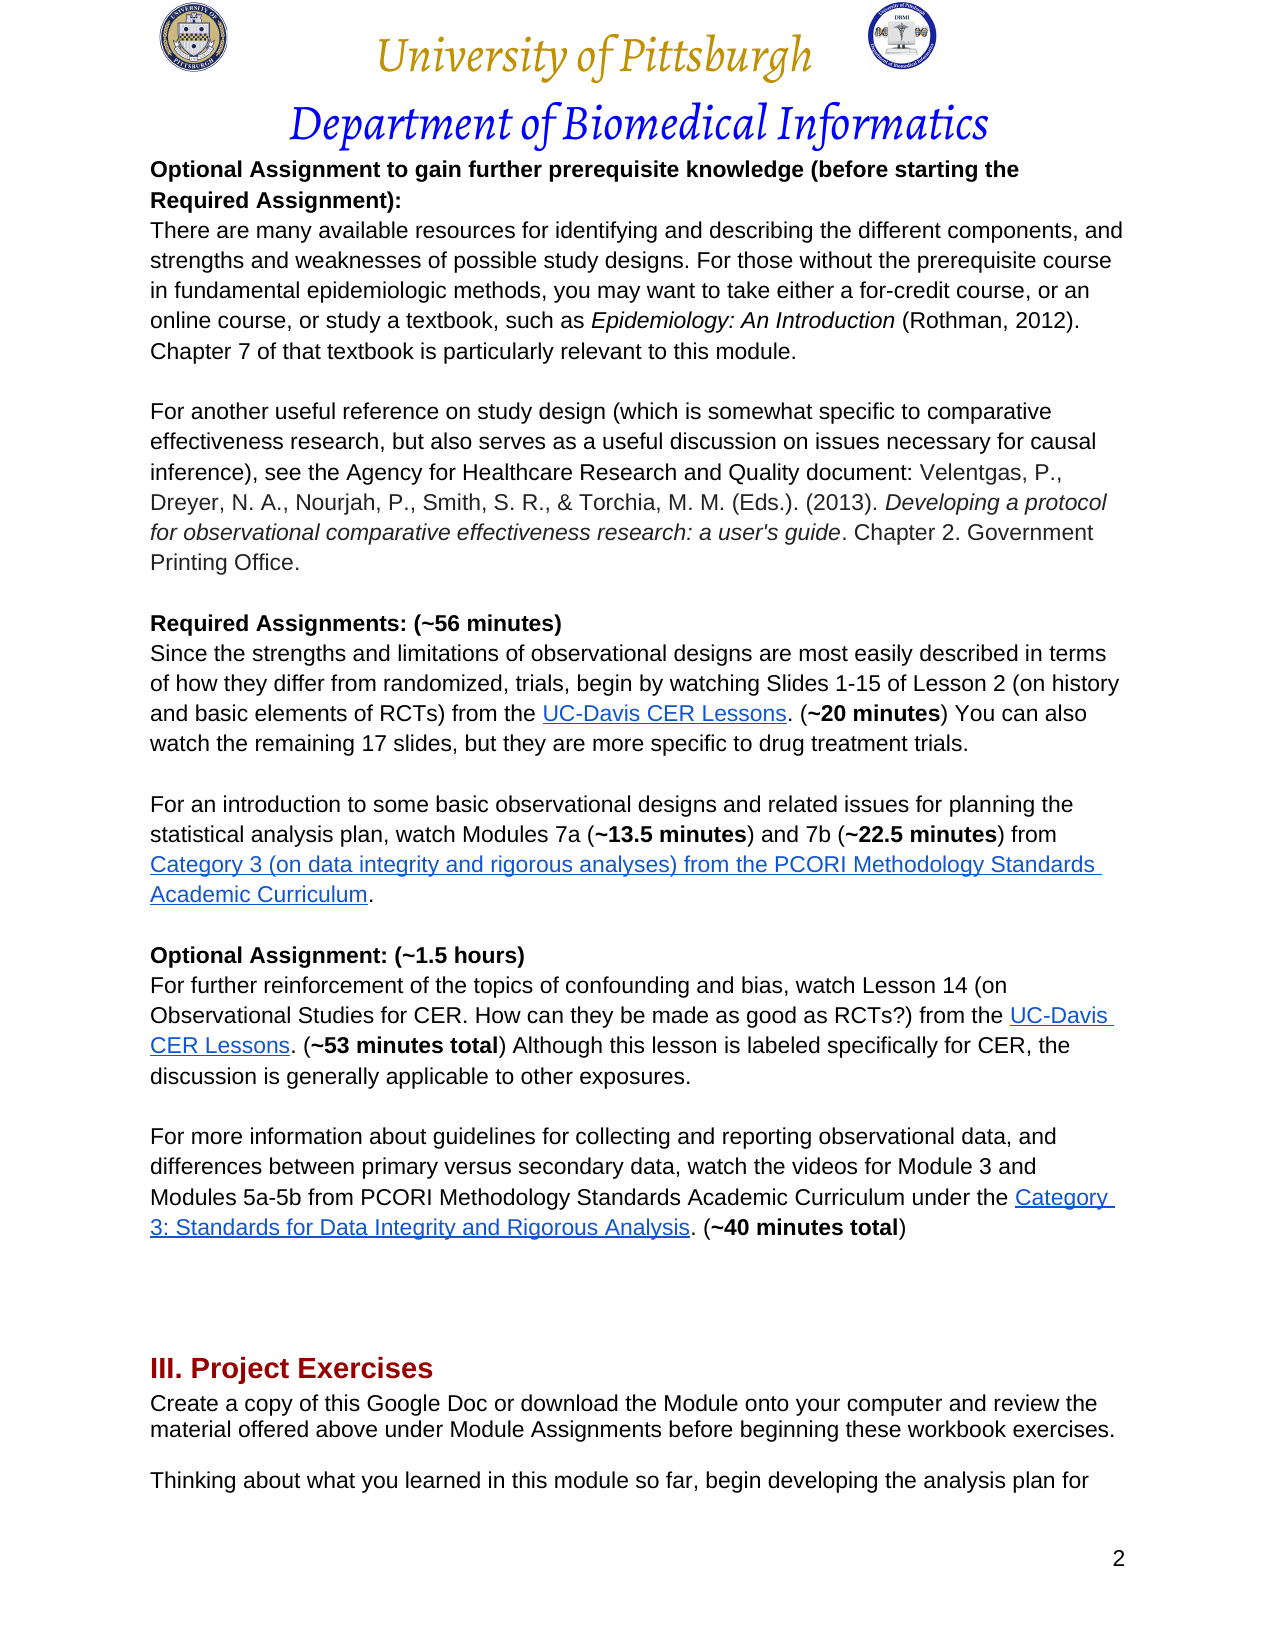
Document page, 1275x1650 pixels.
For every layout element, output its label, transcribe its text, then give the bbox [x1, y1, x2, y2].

text There are many available resources for identifying and describing the different components, and strengths and weaknesses of possible study designs. For those without the prerequisite course in fundamental epidemiologic methods, you may want to take either a for-credit course, or an online course, or study a textbook, such as Epidemiology: An Introduction (Rothman, 2012). Chapter 7 of that textbook is particularly relevant to this module. [150, 217, 1125, 364]
text For further reinforcement of the topics of confounding and bias, watch Lesson 14 (on Observational Studies for CER. How can they be made as good as RCTs?) from the UC-Davis CER Lessons. (~53 minutes total) Although this lesson is labeled specifically for CER, the discussion is generally applicable to other exposures. [150, 972, 1125, 1089]
picture [159, 2, 228, 72]
text Optional Assignment to gain further prerequisite knowledge (before starting the Required Assignment): [150, 156, 1125, 213]
text For more information about guidelines for collecting and reporting observational data, and differences between primary versus secondary data, watch the videos for Module 3 and Modules 5a-5b from PCORI Methodology Standards Academic Curriculum under the Category 3: Standards for Data Integrity and Rigorous Analysis. (~40 minutes total) [150, 1123, 1125, 1240]
text Create a copy of this Google Doc or download the Module onto your computer and review the material offered above under Module Assignments before beginning these workbook exercises. [150, 1390, 1125, 1442]
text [150, 1467, 1125, 1494]
picture [867, 0, 938, 72]
text Required Assignments: (~56 minutes) [150, 609, 1125, 636]
text III. Project Exercises [150, 1351, 1125, 1385]
text Optional Assignment: (~1.5 hours) [150, 942, 1125, 968]
text For an introduction to some basic observational designs and related issues for planning the statistical analysis plan, watch Modules 7a (~13.5 minutes) and 7b (~22.5 minutes) from Category 3 (on data integrity and rigorous analyses) from the PCORI Methodology Standards Academic Curriculum. [150, 791, 1125, 908]
text Since the strengths and limitations of observational designs are most easily described in terms of how they differ from randomized, trials, begin by watching Slides 1-15 of Lesson 2 (on history and basic elements of RCTs) from the UC-Davis CER Lessons. (~20 minutes) You can also watch the remaining 17 slides, but they are more specific to drug treatment trials. [150, 640, 1125, 757]
text For another useful reference on study design (which is somewhat specific to comparative effectiveness research, but also serves as a useful discussion on issues necessary for causal inference), see the Agency for Healthcare Research and Quality document: Velentgas, P., Dreyer, N. A., Nourjah, P., Smith, S. R., & Torchia, M. M. (Eds.). (2013). Developing a protocol for observational comparative effectiveness research: a user's guide. Chapter 2. Government Printing Office. [150, 398, 1125, 575]
